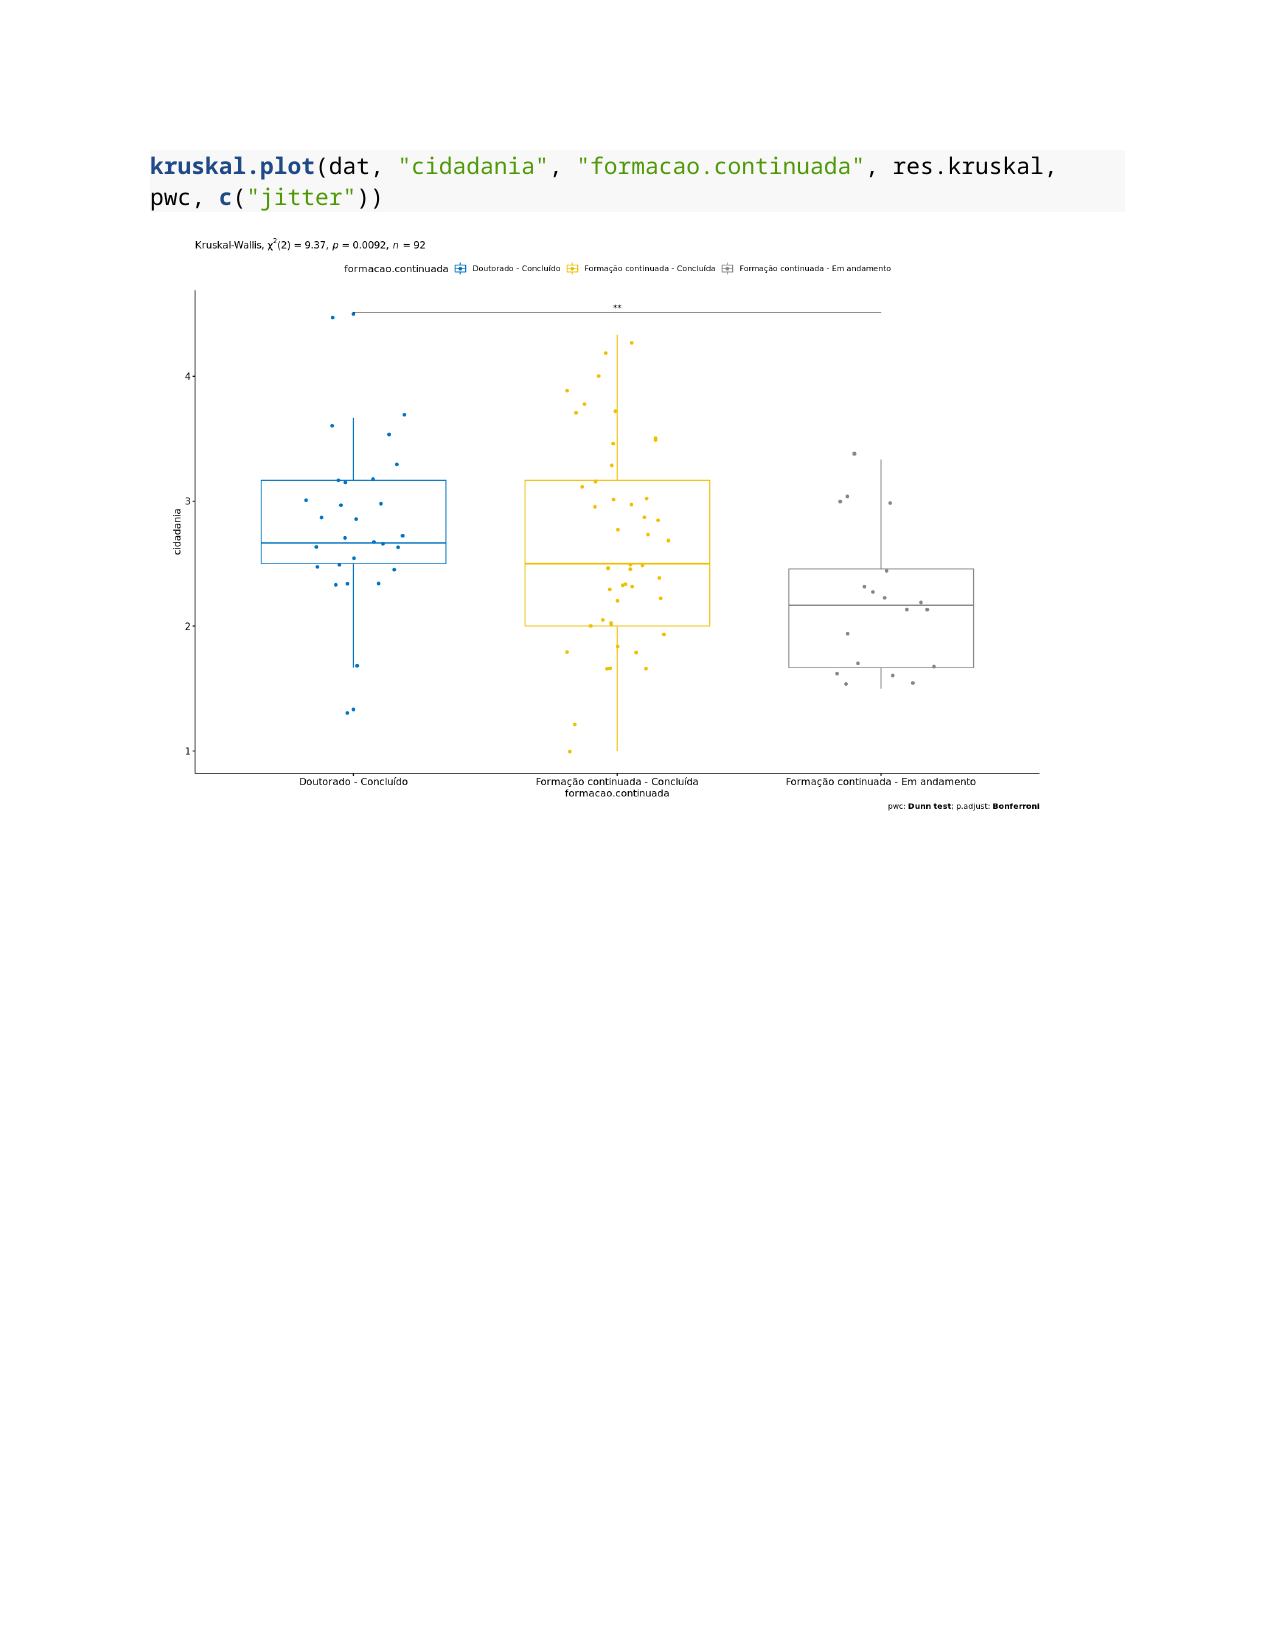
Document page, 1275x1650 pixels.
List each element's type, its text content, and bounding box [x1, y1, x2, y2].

picture [168, 233, 1044, 817]
text kruskal.plot(dat, "cidadania", "formacao.continuada", res.kruskal, pwc, c("jitter")) [384, 150, 1125, 212]
